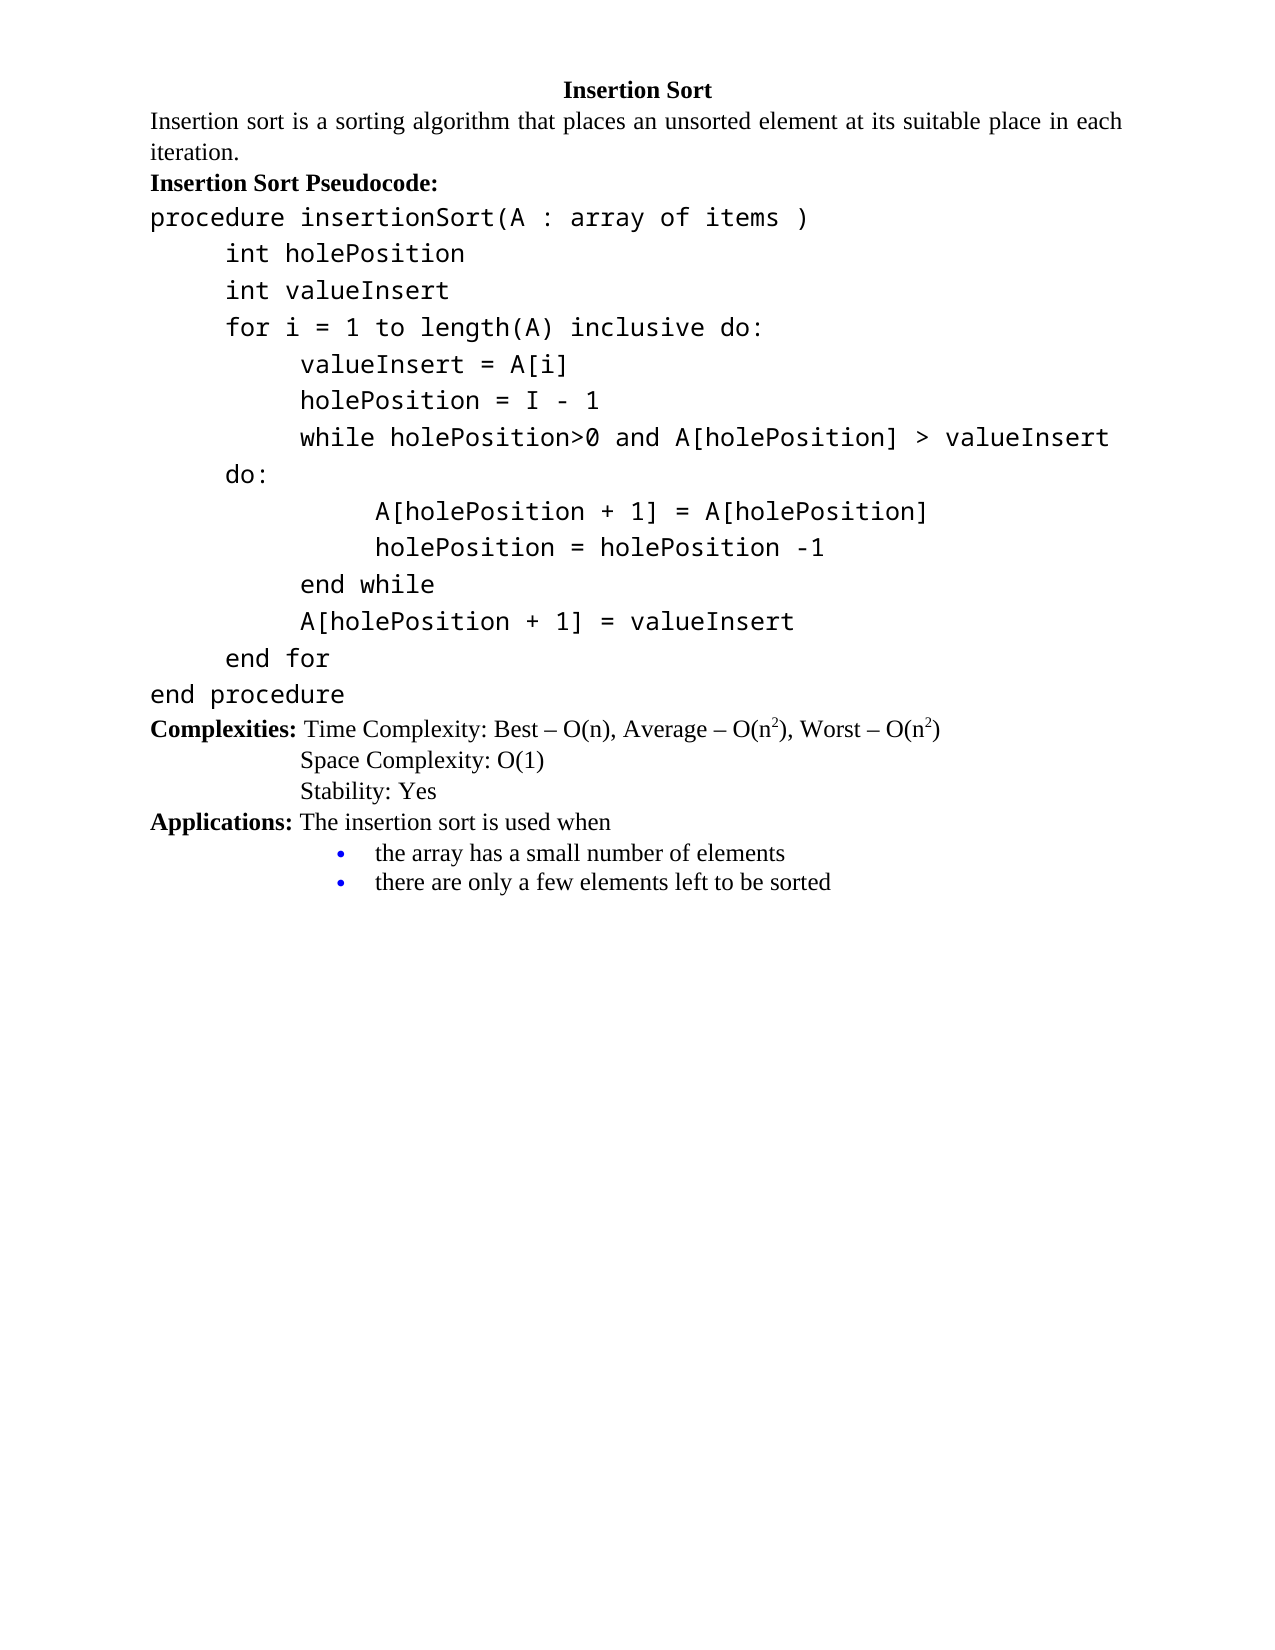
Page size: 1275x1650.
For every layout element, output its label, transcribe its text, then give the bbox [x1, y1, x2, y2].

text A[holePosition + 1] = valueInsert [225, 604, 1125, 638]
text Complexities: Time Complexity: Best – O(n), Average – O(n2), Worst – O(n2) [150, 714, 1125, 743]
text for i = 1 to length(A) inclusive do: [150, 309, 1125, 343]
text end procedure [150, 677, 1125, 711]
list the array has a small number of elements [337, 838, 1125, 867]
list there are only a few elements left to be sorted [337, 867, 1125, 896]
text holePosition = I - 1 [225, 383, 1125, 417]
text int holePosition [150, 236, 1125, 270]
text int valueInsert [150, 273, 1125, 307]
text Insertion sort is a sorting algorithm that places an unsorted element at its suitable place in each iteration. [150, 106, 1125, 166]
text Space Complexity: O(1) [225, 745, 1125, 774]
text holePosition = holePosition -1 [375, 530, 1125, 564]
text while holePosition>0 and A[holePosition] > valueInsert do: [225, 420, 1125, 491]
text Applications: The insertion sort is used when [150, 807, 1125, 836]
text end for [150, 640, 1125, 674]
text Insertion Sort Pseudocode: [150, 168, 1125, 197]
text Insertion Sort [150, 75, 1125, 104]
text valueInsert = A[i] [225, 346, 1125, 380]
text A[holePosition + 1] = A[holePosition] [300, 493, 1125, 527]
text procedure insertionSort(A : array of items ) [150, 199, 1125, 233]
text Stability: Yes [225, 776, 1125, 805]
text end while [225, 567, 1125, 601]
